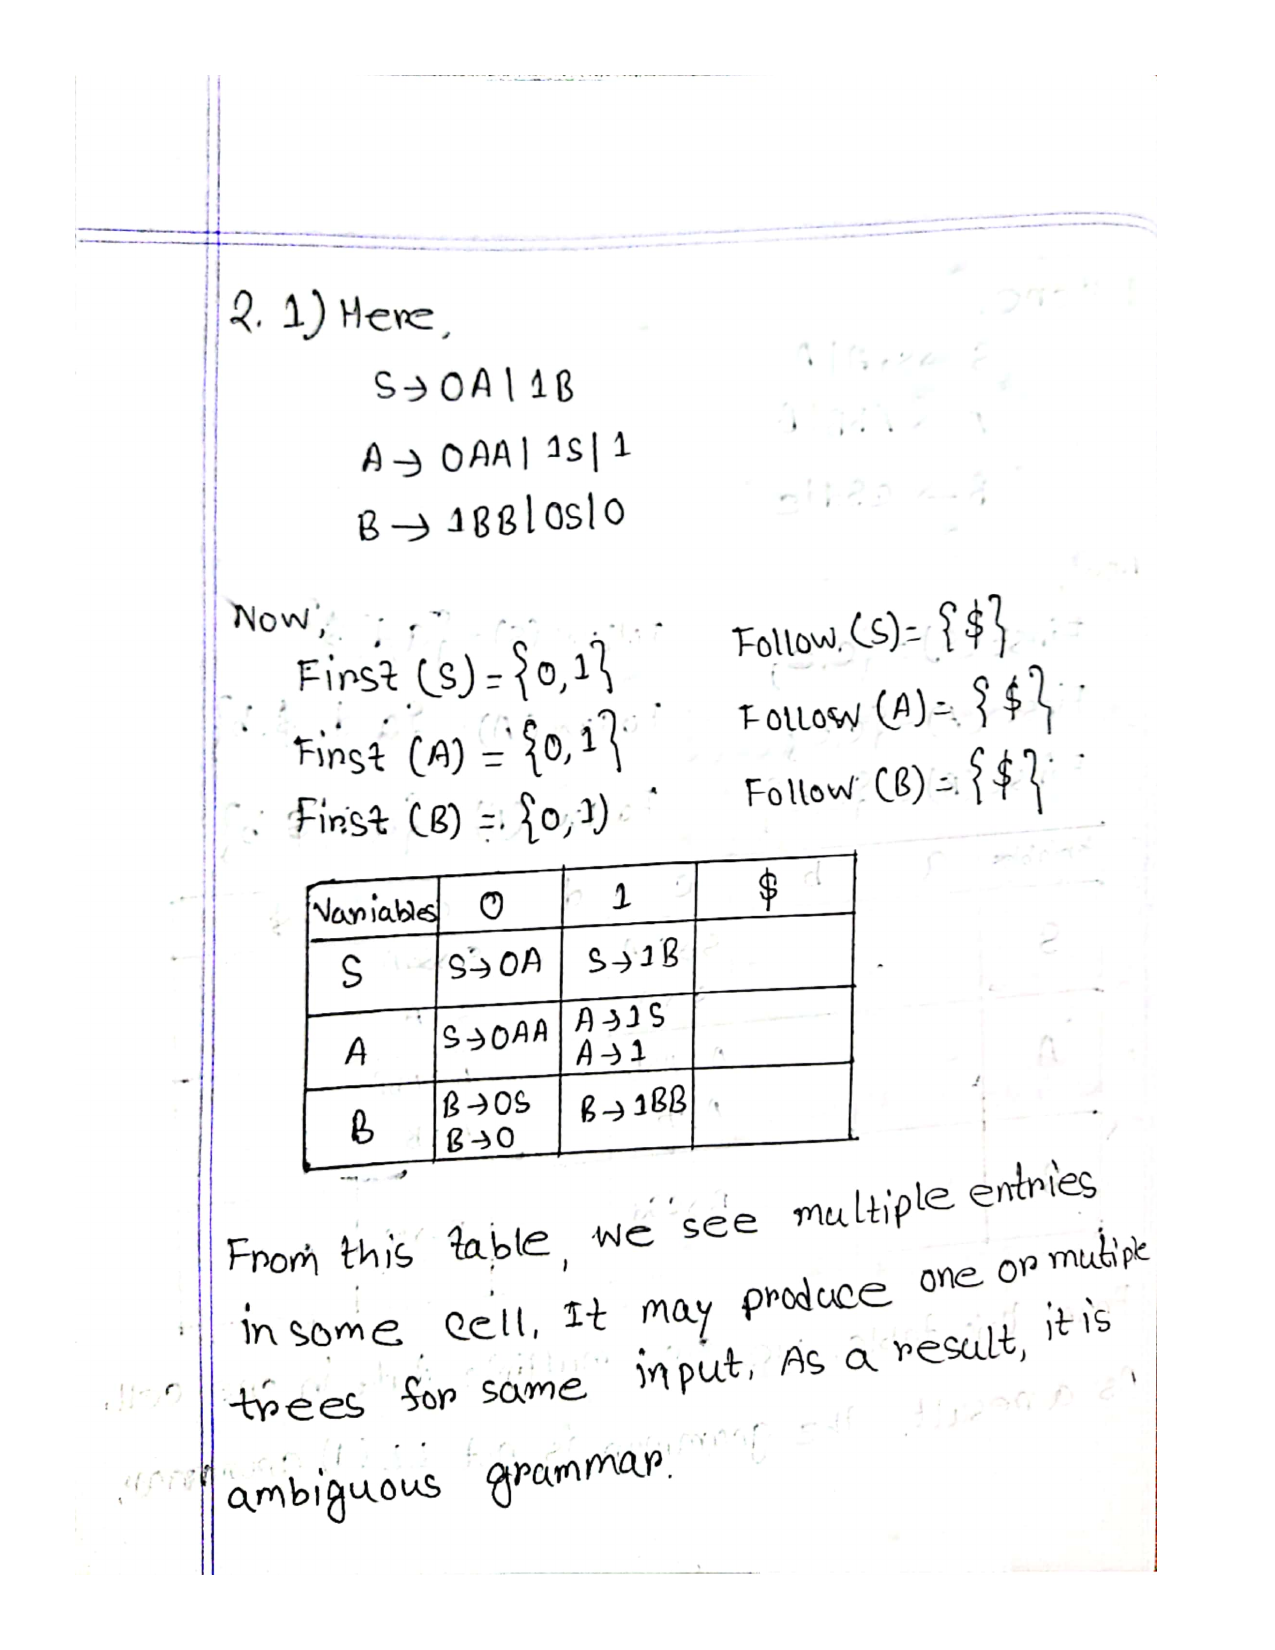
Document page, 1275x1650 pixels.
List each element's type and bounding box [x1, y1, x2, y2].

picture [75, 75, 1157, 1575]
